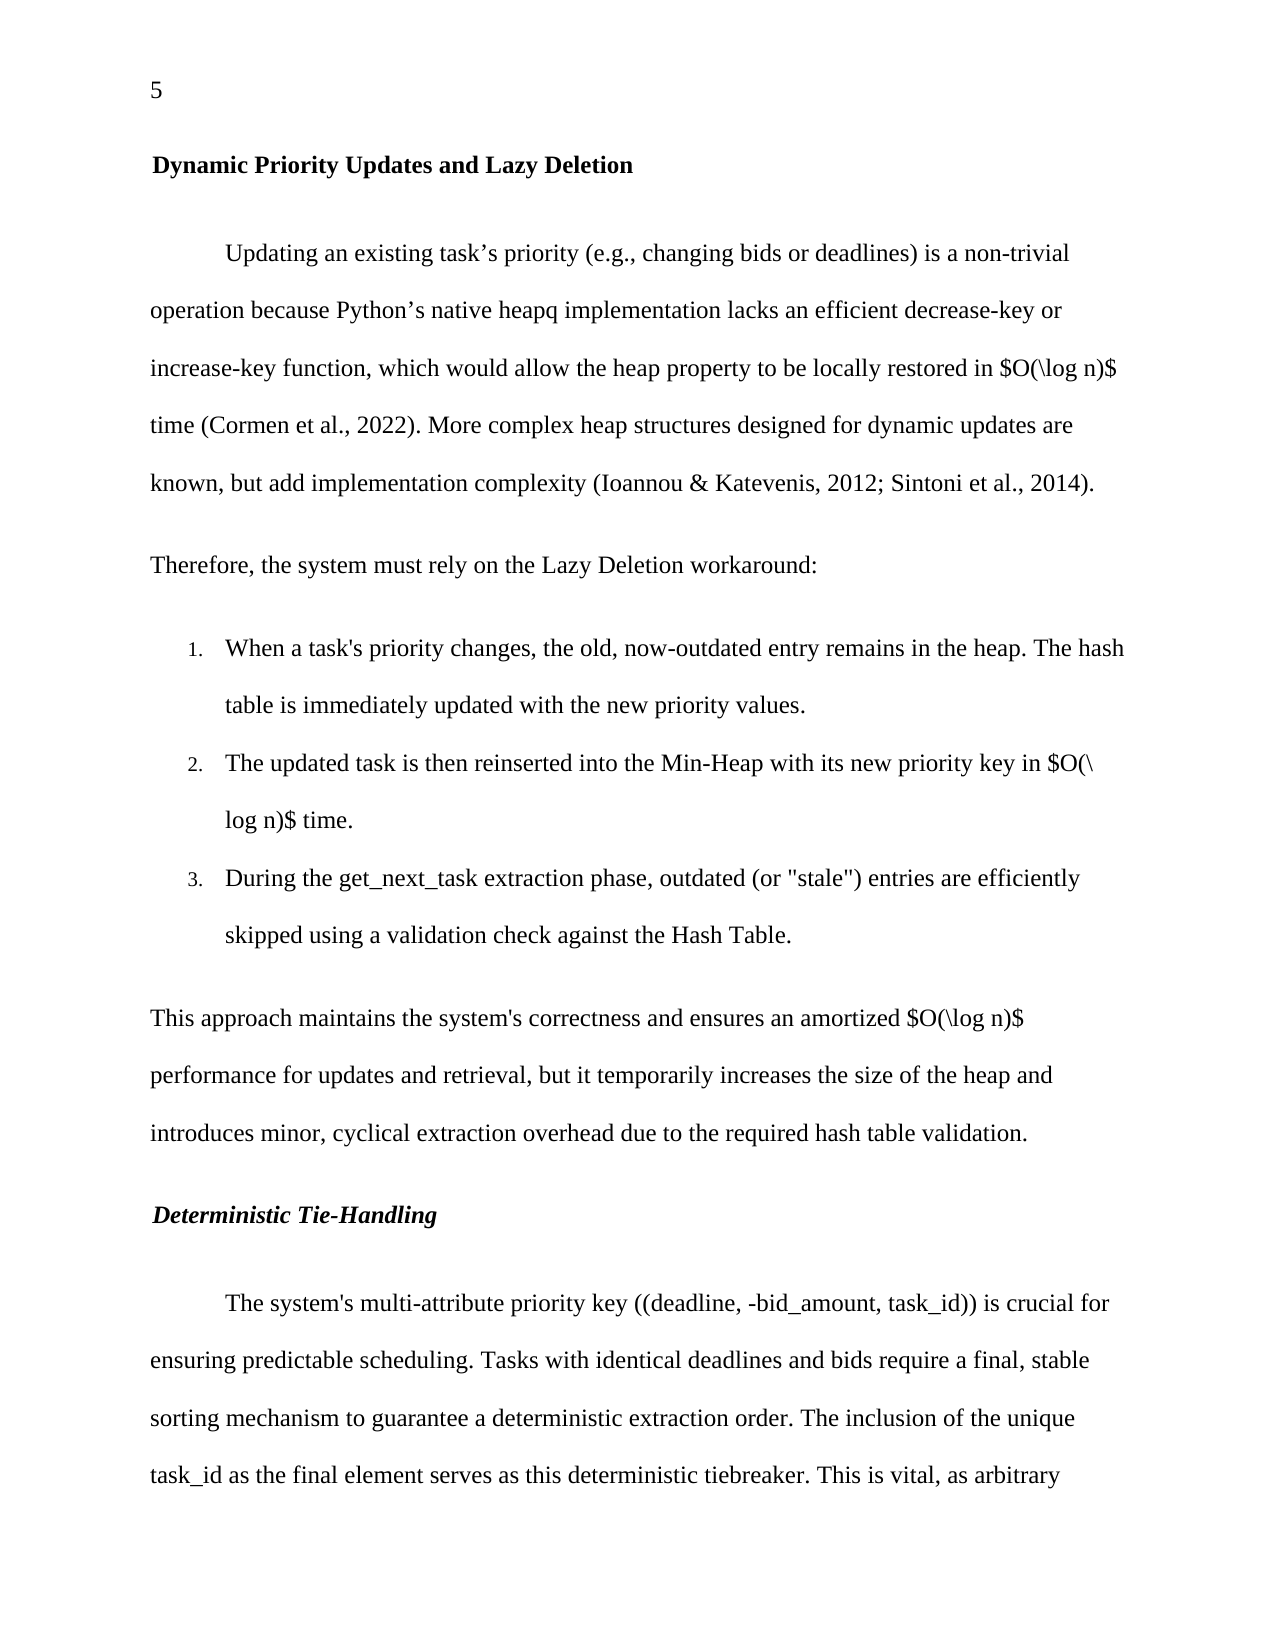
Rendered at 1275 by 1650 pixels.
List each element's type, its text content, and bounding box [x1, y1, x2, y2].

list The updated task is then reinserted into the Min-Heap with its new priority key in $O(\log n)$ time. [187, 748, 1125, 834]
text Therefore, the system must rely on the Lazy Deletion workaround: [150, 550, 1125, 579]
subtitle Deterministic Tie-Handling [152, 1200, 1125, 1229]
subtitle Dynamic Priority Updates and Lazy Deletion [152, 150, 1125, 179]
text This approach maintains the system's correctness and ensures an amortized $O(\log n)$ performance for updates and retrieval, but it temporarily increases the size of the heap and introduces minor, cyclical extraction overhead due to the required hash table validation. [150, 1003, 1125, 1146]
text Updating an existing task’s priority (e.g., changing bids or deadlines) is a non-trivial operation because Python’s native heapq implementation lacks an efficient decrease-key or increase-key function, which would allow the heap property to be locally restored in $O(\log n)$ time (Cormen et al., 2022). More complex heap structures designed for dynamic updates are known, but add implementation complexity (Ioannou & Katevenis, 2012; Sintoni et al., 2014). [150, 238, 1125, 496]
list During the get_next_task extraction phase, outdated (or "stale") entries are efficiently skipped using a validation check against the Hash Table. [187, 863, 1125, 949]
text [150, 1288, 1125, 1489]
list When a task's priority changes, the old, now-outdated entry remains in the heap. The hash table is immediately updated with the new priority values. [187, 633, 1125, 719]
